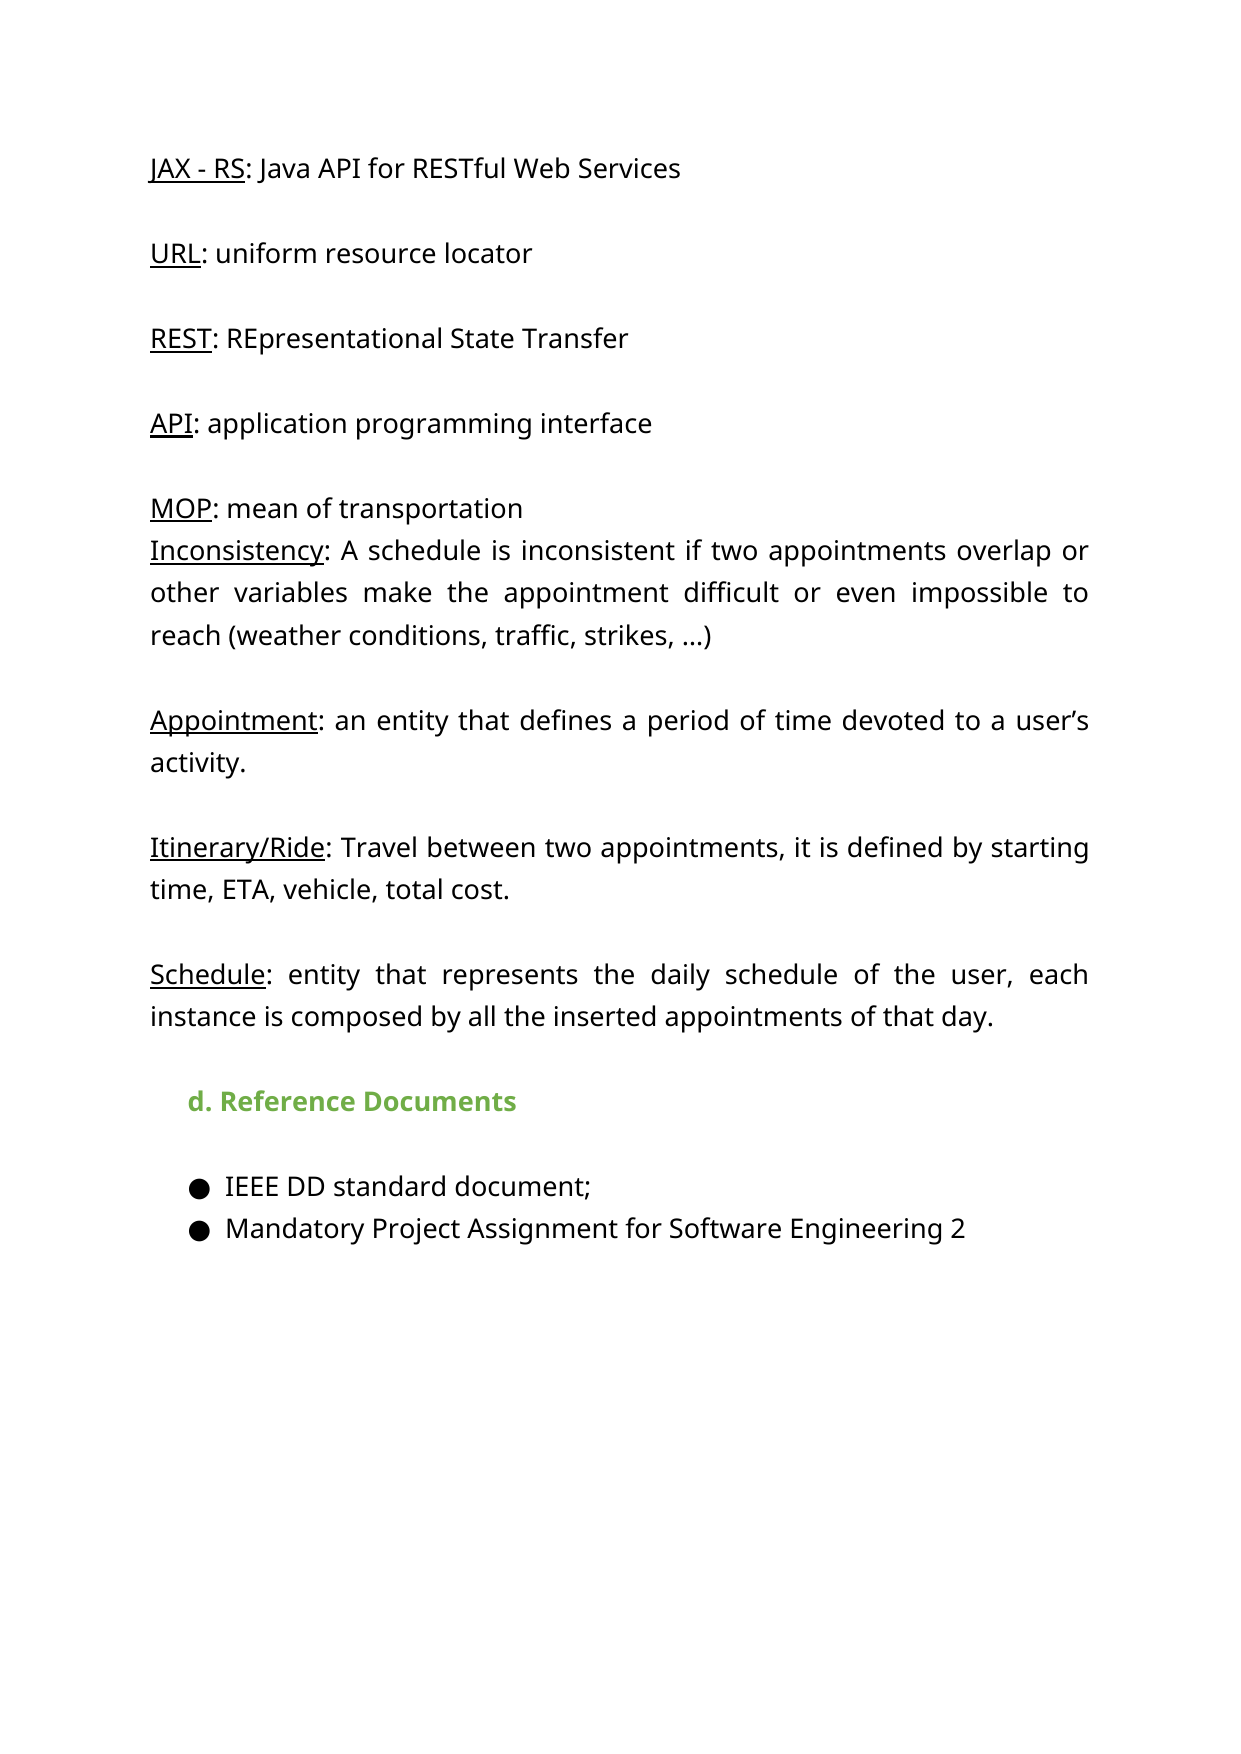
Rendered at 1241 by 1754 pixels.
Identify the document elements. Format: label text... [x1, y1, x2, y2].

text REST: REpresentational State Transfer [150, 319, 1090, 356]
list IEEE DD standard document; [187, 1167, 1090, 1204]
text Appointment: an entity that defines a period of time devoted to a user’s activity. [150, 701, 1090, 780]
text URL: uniform resource locator [150, 235, 1090, 272]
text JAX - RS: Java API for RESTful Web Services [150, 150, 1090, 187]
text Itinerary/Ride: Travel between two appointments, it is defined by starting time, ETA, vehicle, total cost. [150, 828, 1090, 908]
list Mandatory Project Assignment for Software Engineering 2 [187, 1210, 1090, 1247]
text d. Reference Documents [150, 1083, 1090, 1119]
text Inconsistency: A schedule is inconsistent if two appointments overlap or other variables make the appointment difficult or even impossible to reach (weather conditions, traffic, strikes, …) [150, 532, 1090, 653]
text MOP: mean of transportation [150, 489, 1090, 526]
text Schedule: entity that represents the daily schedule of the user, each instance is composed by all the inserted appointments of that day. [150, 956, 1090, 1035]
text API: application programming interface [150, 404, 1090, 441]
